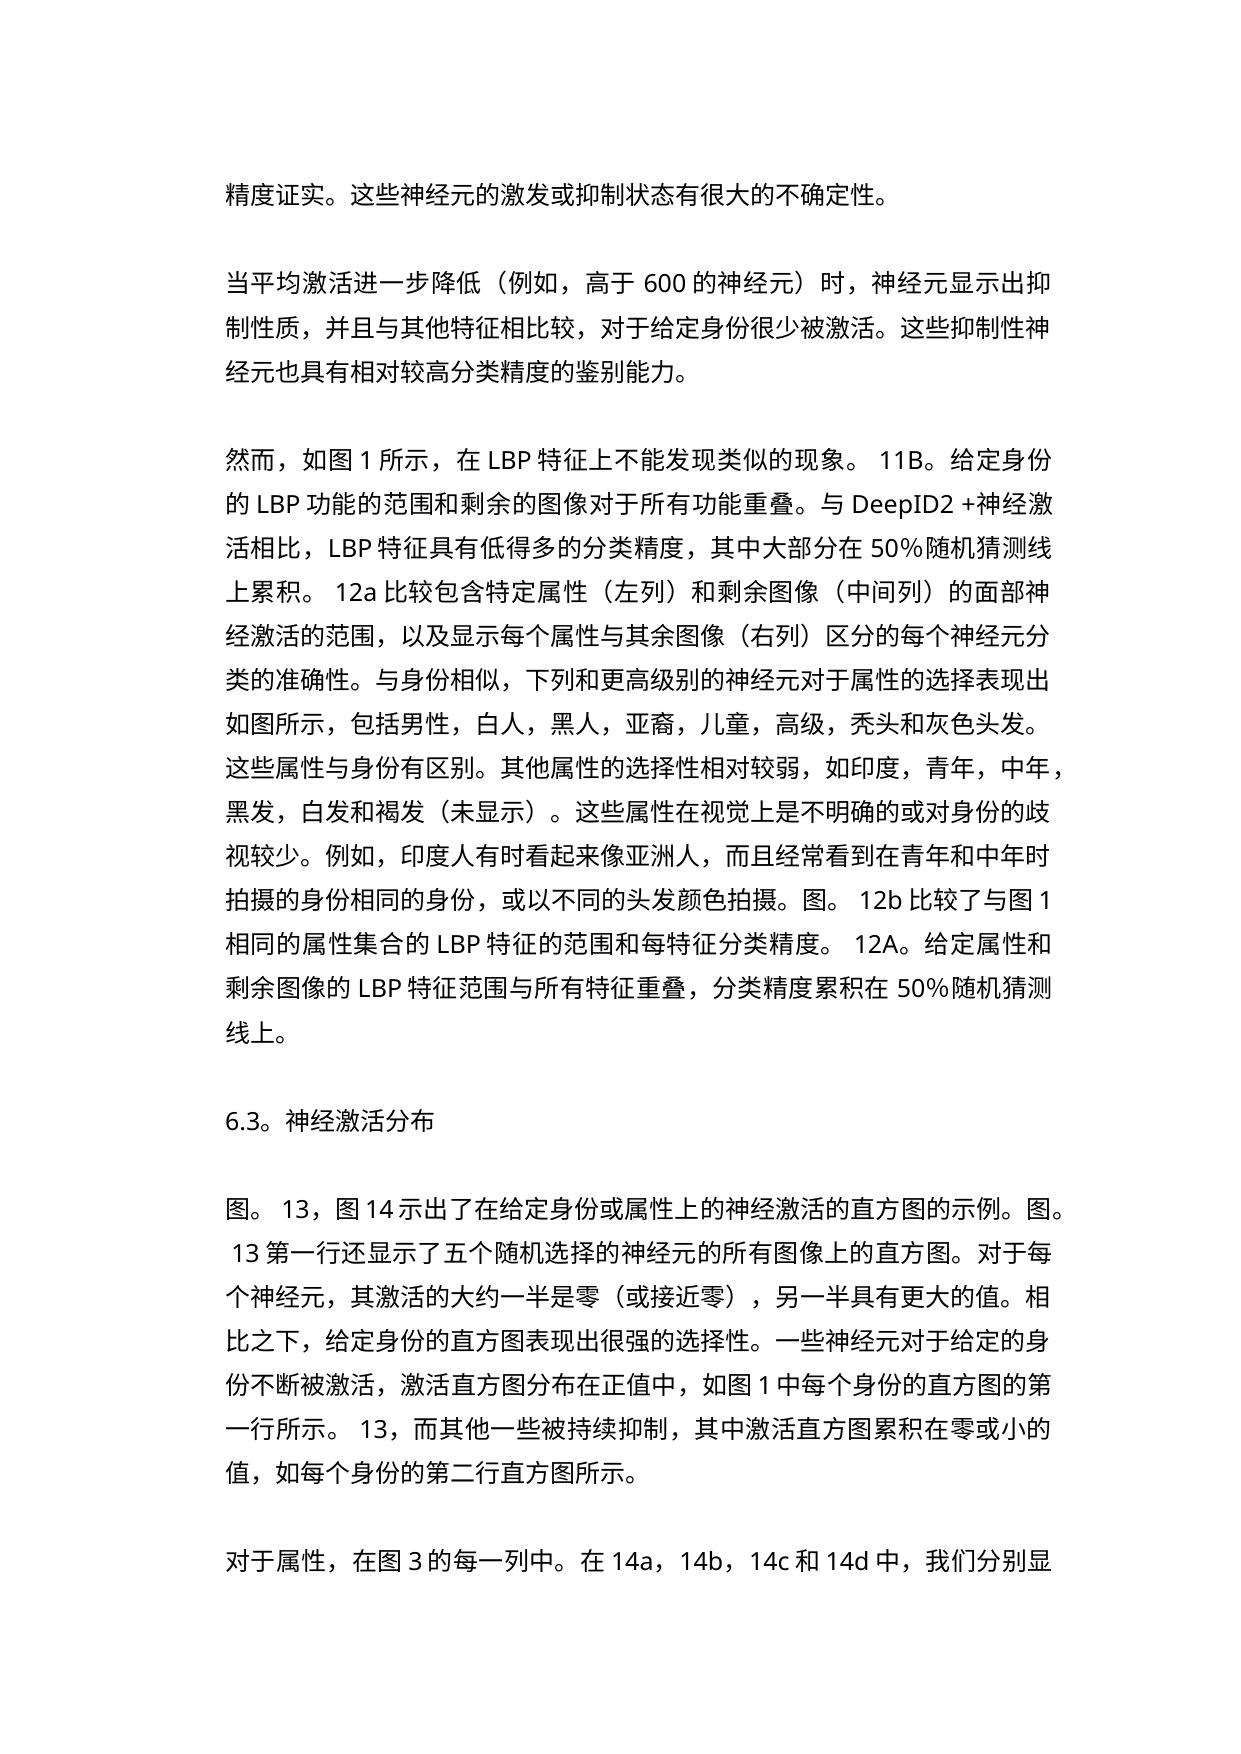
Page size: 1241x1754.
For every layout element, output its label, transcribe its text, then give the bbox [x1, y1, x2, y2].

text 当平均激活进一步降低（例如，高于600的神经元）时，神经元显示出抑制性质，并且与其他特征相比较，对于给定身份很少被激活。这些抑制性神经元也具有相对较高分类精度的鉴别能力。 [225, 260, 1053, 392]
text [225, 172, 1053, 216]
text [225, 1538, 1053, 1582]
text 图。 13，图14示出了在给定身份或属性上的神经激活的直方图的示例。图。 13第一行还显示了五个随机选择的神经元的所有图像上的直方图。对于每个神经元，其激活的大约一半是零（或接近零），另一半具有更大的值。相比之下，给定身份的直方图表现出很强的选择性。一些神经元对于给定的身份不断被激活，激活直方图分布在正值中，如图1中每个身份的直方图的第一行所示。 13，而其他一些被持续抑制，其中激活直方图累积在零或小的值，如每个身份的第二行直方图所示。 [225, 1185, 1053, 1494]
text 6.3。神经激活分布 [225, 1097, 1053, 1141]
text 然而，如图1所示，在LBP特征上不能发现类似的现象。 11B。给定身份的LBP功能的范围和剩余的图像对于所有功能重叠。与DeepID2 +神经激活相比，LBP特征具有低得多的分类精度，其中大部分在50％随机猜测线上累积。 12a比较包含特定属性（左列）和剩余图像（中间列）的面部神经激活的范围，以及显示每个属性与其余图像（右列）区分的每个神经元分类的准确性。与身份相似，下列和更高级别的神经元对于属性的选择表现出如图所示，包括男性，白人，黑人，亚裔，儿童，高级，秃头和灰色头发。这些属性与身份有区别。其他属性的选择性相对较弱，如印度，青年，中年，黑发，白发和褐发（未显示）。这些属性在视觉上是不明确的或对身份的歧视较少。例如，印度人有时看起来像亚洲人，而且经常看到在青年和中年时拍摄的身份相同的身份，或以不同的头发颜色拍摄。图。 12b比较了与图1相同的属性集合的LBP特征的范围和每特征分类精度。 12A。给定属性和剩余图像的LBP特征范围与所有特征重叠，分类精度累积在50％随机猜测线上。 [225, 436, 1053, 1053]
